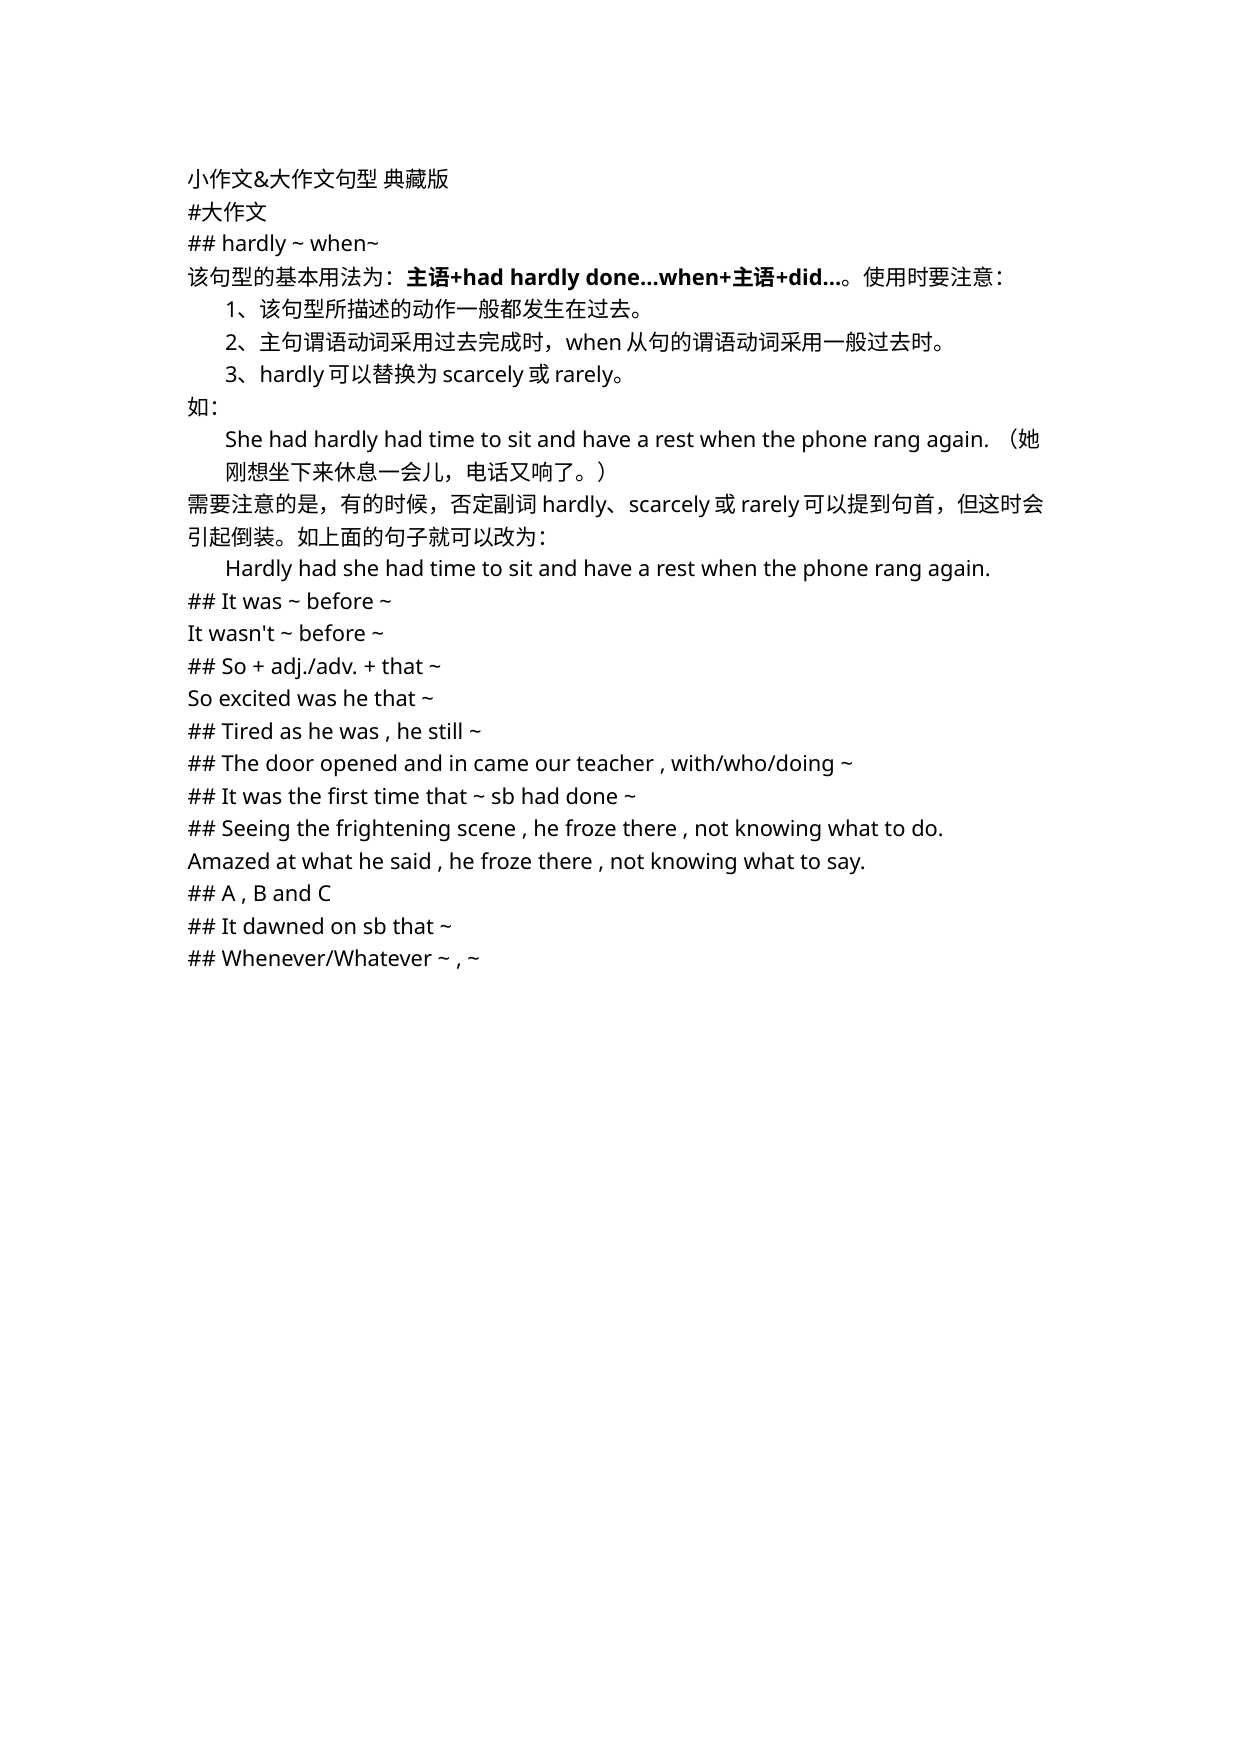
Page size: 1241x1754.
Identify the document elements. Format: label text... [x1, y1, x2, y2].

text ## It was the first time that ~ sb had done ~ [187, 779, 1053, 812]
text #大作文 [187, 194, 1053, 227]
text She had hardly had time to sit and have a rest when the phone rang again. （她刚想坐下来休息一会儿，电话又响了。） [225, 422, 1053, 487]
text ## So + adj./adv. + that ~ [187, 649, 1053, 682]
text 如： [187, 389, 1053, 422]
text 3、hardly可以替换为scarcely或rarely。 [225, 357, 1053, 389]
text ## It dawned on sb that ~ [187, 909, 1053, 942]
text It wasn't ~ before ~ [187, 617, 1053, 649]
text 1、该句型所描述的动作一般都发生在过去。 [225, 292, 1053, 324]
text Hardly had she had time to sit and have a rest when the phone rang again. [225, 552, 1053, 584]
text Amazed at what he said , he froze there , not knowing what to say. [187, 844, 1053, 877]
text So excited was he that ~ [187, 682, 1053, 714]
text 该句型的基本用法为：主语+had hardly done...when+主语+did...。使用时要注意： [187, 259, 1053, 292]
text ## It was ~ before ~ [187, 584, 1053, 617]
text 2、主句谓语动词采用过去完成时，when从句的谓语动词采用一般过去时。 [225, 324, 1053, 357]
text ## Tired as he was , he still ~ [187, 714, 1053, 747]
text ## Seeing the frightening scene , he froze there , not knowing what to do. [187, 812, 1053, 844]
text 小作文&大作文句型 典藏版 [187, 162, 1053, 194]
text 需要注意的是，有的时候，否定副词hardly、scarcely或rarely可以提到句首，但这时会引起倒装。如上面的句子就可以改为： [187, 487, 1053, 552]
text ## Whenever/Whatever ~ , ~ [187, 942, 1053, 974]
text ## A , B and C [187, 877, 1053, 909]
text ## The door opened and in came our teacher , with/who/doing ~ [187, 747, 1053, 779]
text ## hardly ~ when~ [187, 227, 1053, 259]
